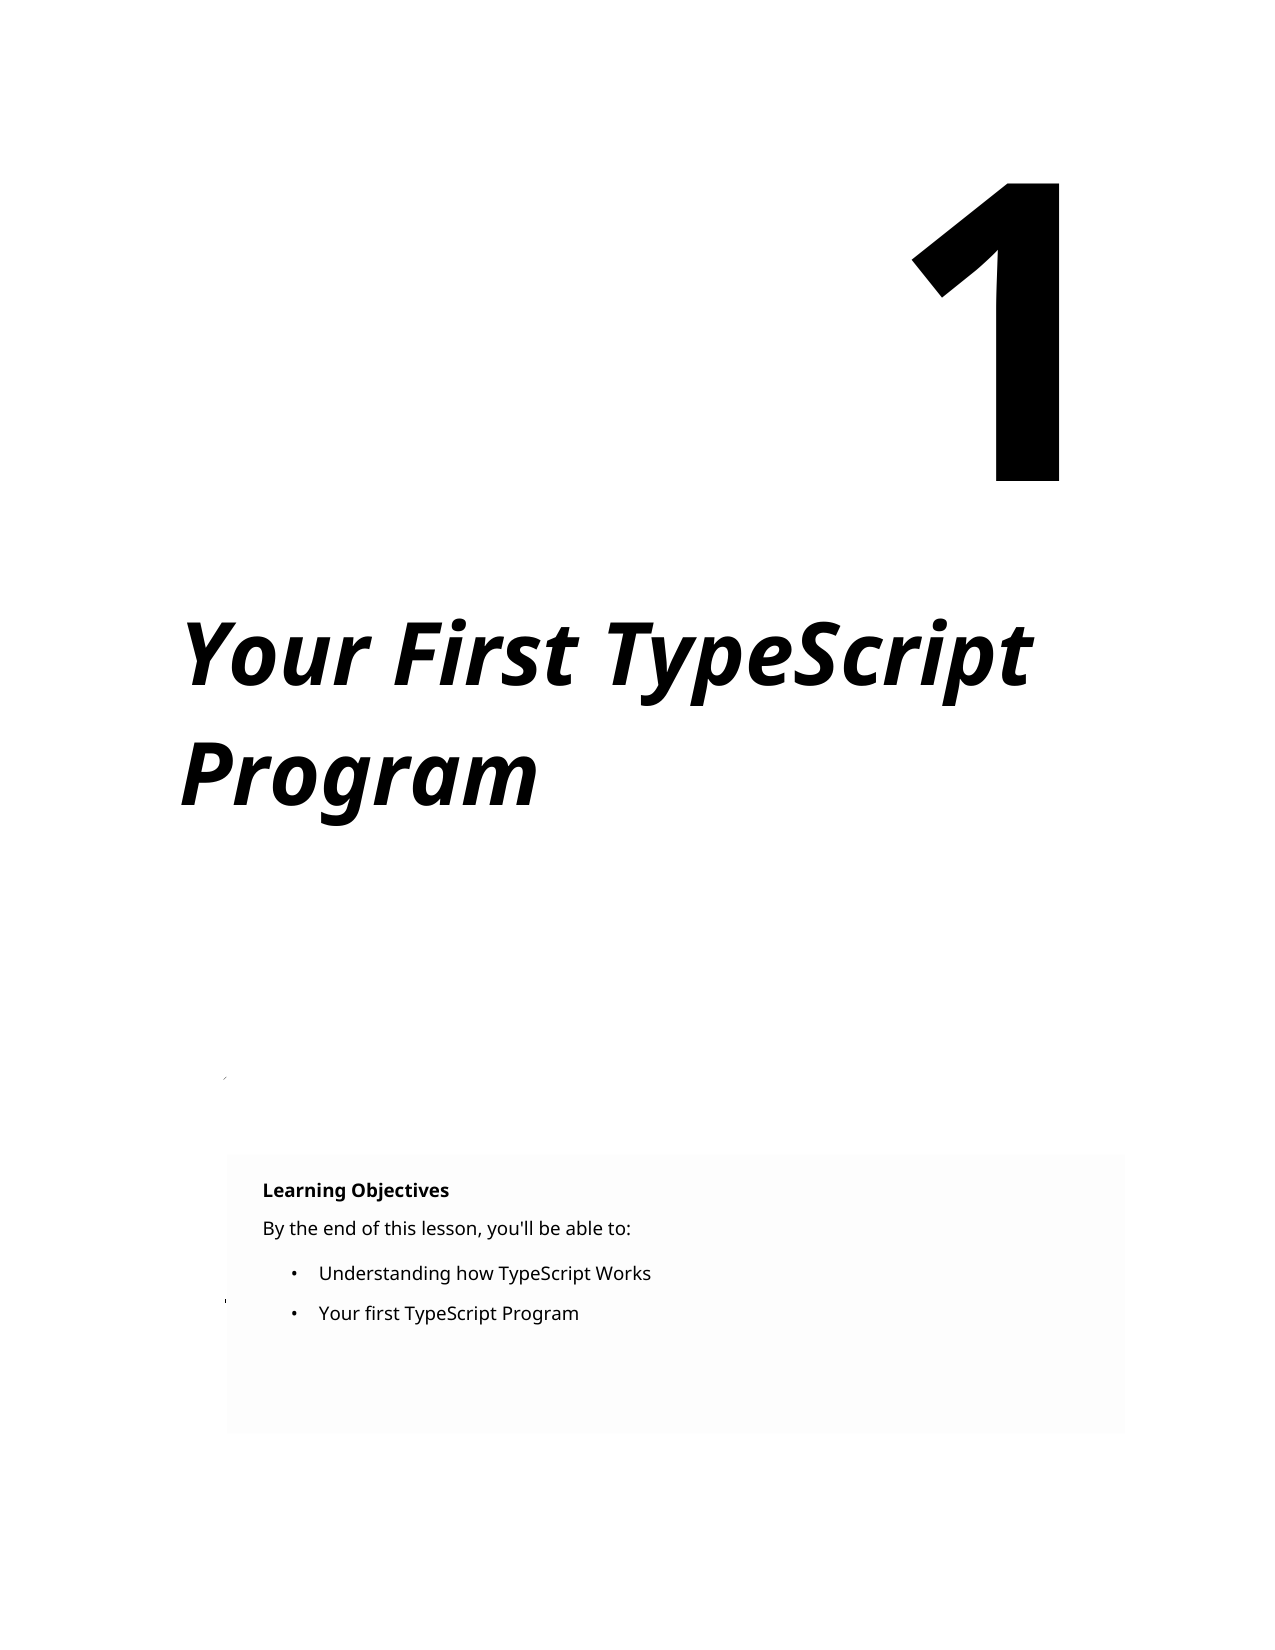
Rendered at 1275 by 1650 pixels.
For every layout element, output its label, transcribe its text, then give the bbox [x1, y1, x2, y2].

text Your First TypeScript Program [179, 592, 1225, 831]
text 1 [179, 38, 1125, 592]
